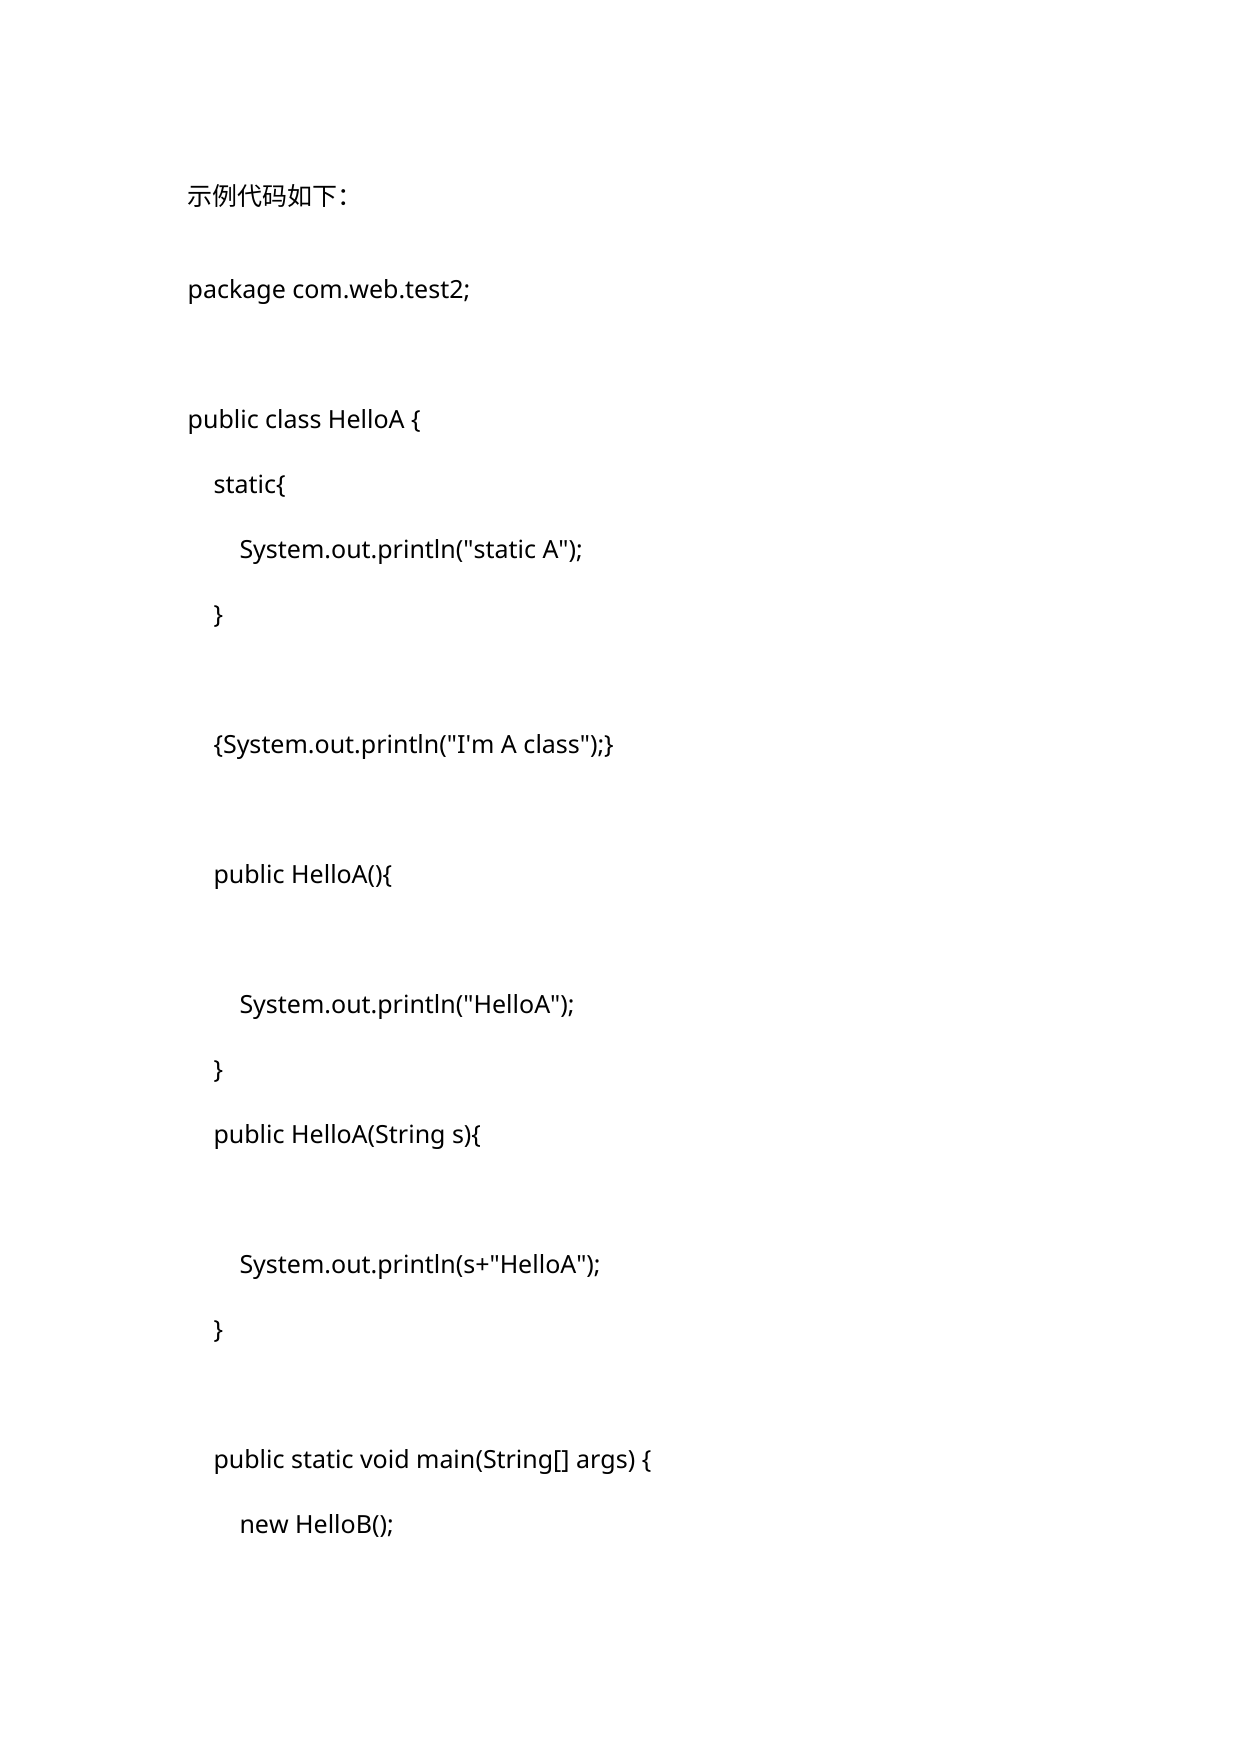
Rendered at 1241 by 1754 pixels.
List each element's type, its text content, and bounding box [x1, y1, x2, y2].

text {System.out.println("I'm A class");} [187, 711, 1053, 776]
text new HelloB(); [187, 1491, 1053, 1556]
text } [187, 1036, 1053, 1101]
text } [187, 1296, 1053, 1361]
text System.out.println(s+"HelloA"); [187, 1231, 1053, 1296]
text System.out.println("static A"); [187, 516, 1053, 581]
text static{ [187, 451, 1053, 516]
text public HelloA(String s){ [187, 1101, 1053, 1166]
text package com.web.test2; [187, 256, 1053, 321]
text 示例代码如下： [187, 162, 1053, 227]
text System.out.println("HelloA"); [187, 971, 1053, 1036]
text public HelloA(){ [187, 841, 1053, 906]
text public static void main(String[] args) { [187, 1426, 1053, 1491]
text public class HelloA { [187, 386, 1053, 451]
text } [187, 581, 1053, 646]
